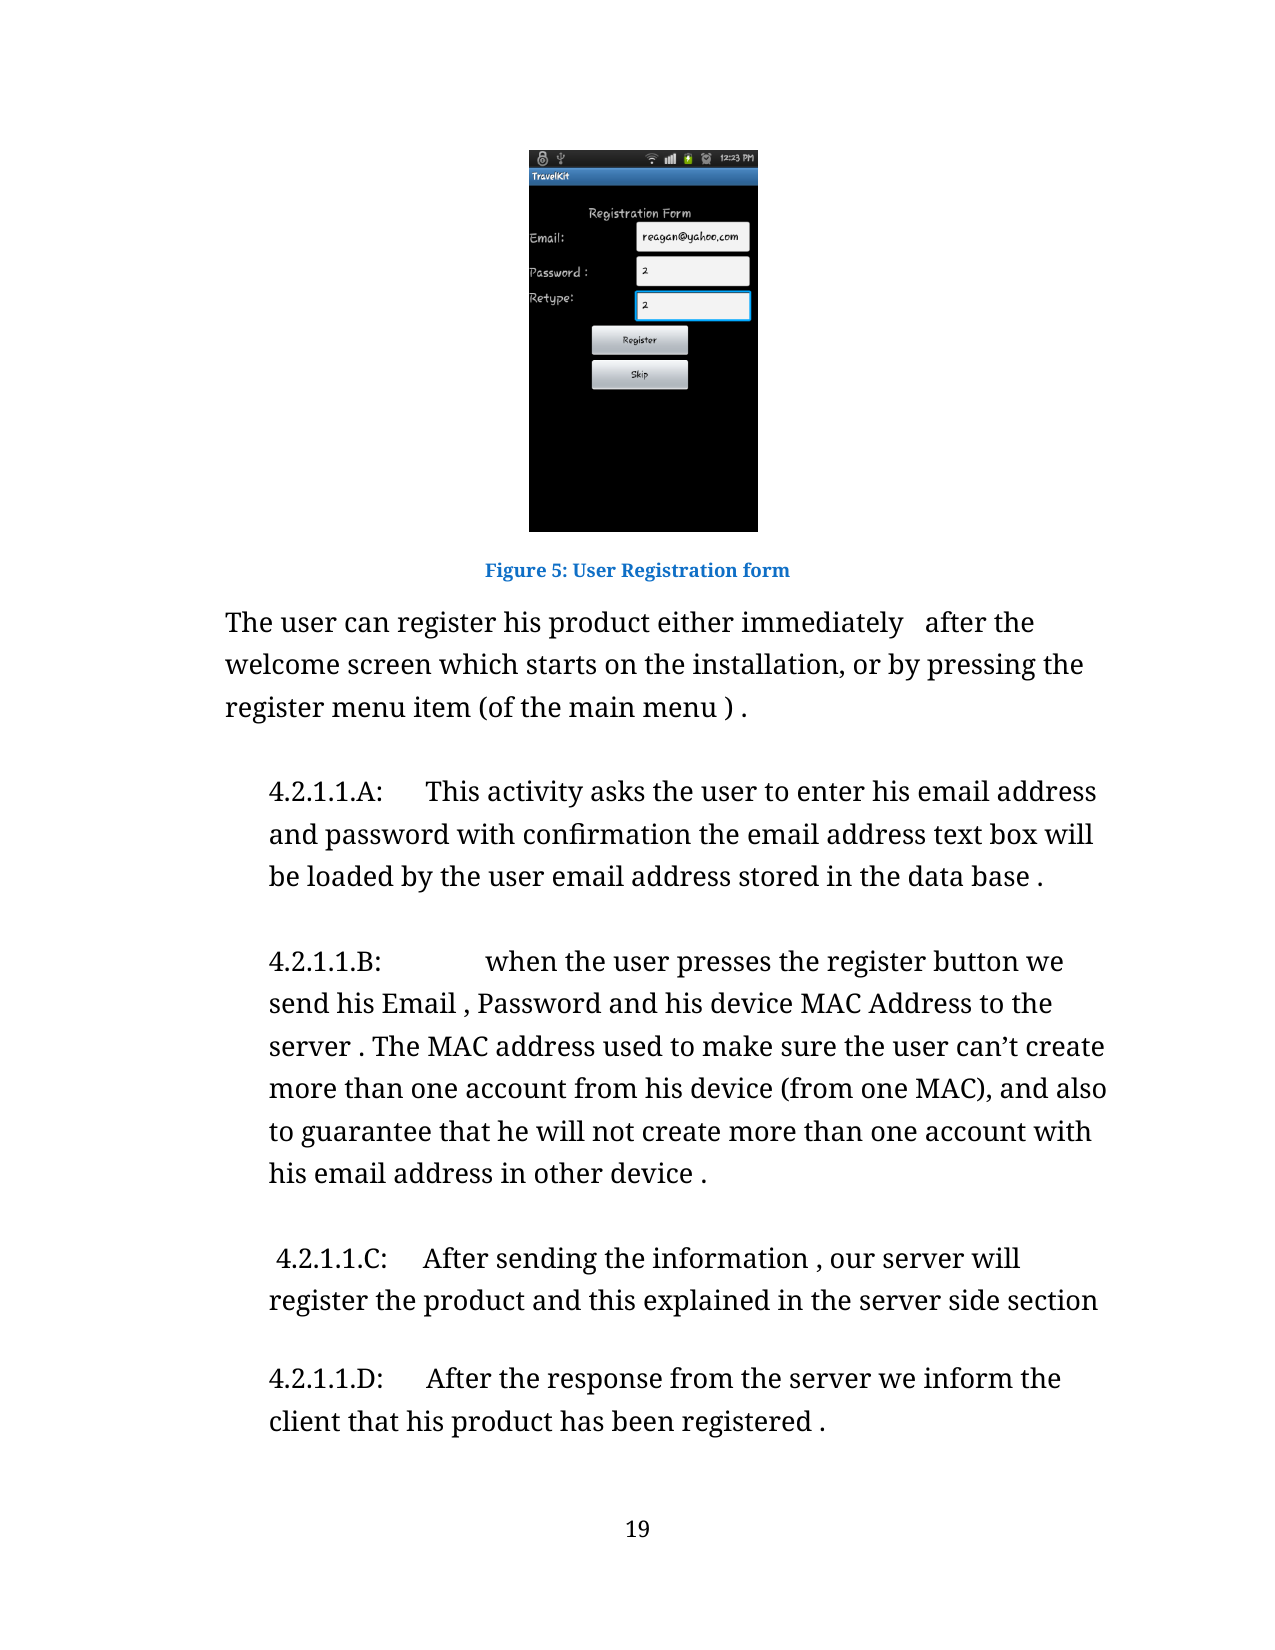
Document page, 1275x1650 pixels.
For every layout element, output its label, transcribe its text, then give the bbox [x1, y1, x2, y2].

list 4.2.1.1.C: After sending the information , our server will register the product and this explained in the server side section [269, 1239, 1125, 1318]
list The user can register his product either immediately after the welcome screen which starts on the installation, or by pressing the register menu item (of the main menu ) . [225, 603, 1125, 725]
list 4.2.1.1.D: After the response from the server we inform the client that his product has been registered . [269, 1360, 1125, 1439]
list 4.2.1.1.B: when the user presses the register button we send his Email , Password and his device MAC Address to the server . The MAC address used to make sure the user can’t create more than one account from his device (from one MAC), and also to guarantee that he will not create more than one account with his email address in other device . [269, 942, 1125, 1191]
picture [529, 150, 758, 532]
list 4.2.1.1.A: This activity asks the user to enter his email address and password with confirmation the email address text box will be loaded by the user email address stored in the data base . [269, 773, 1125, 894]
